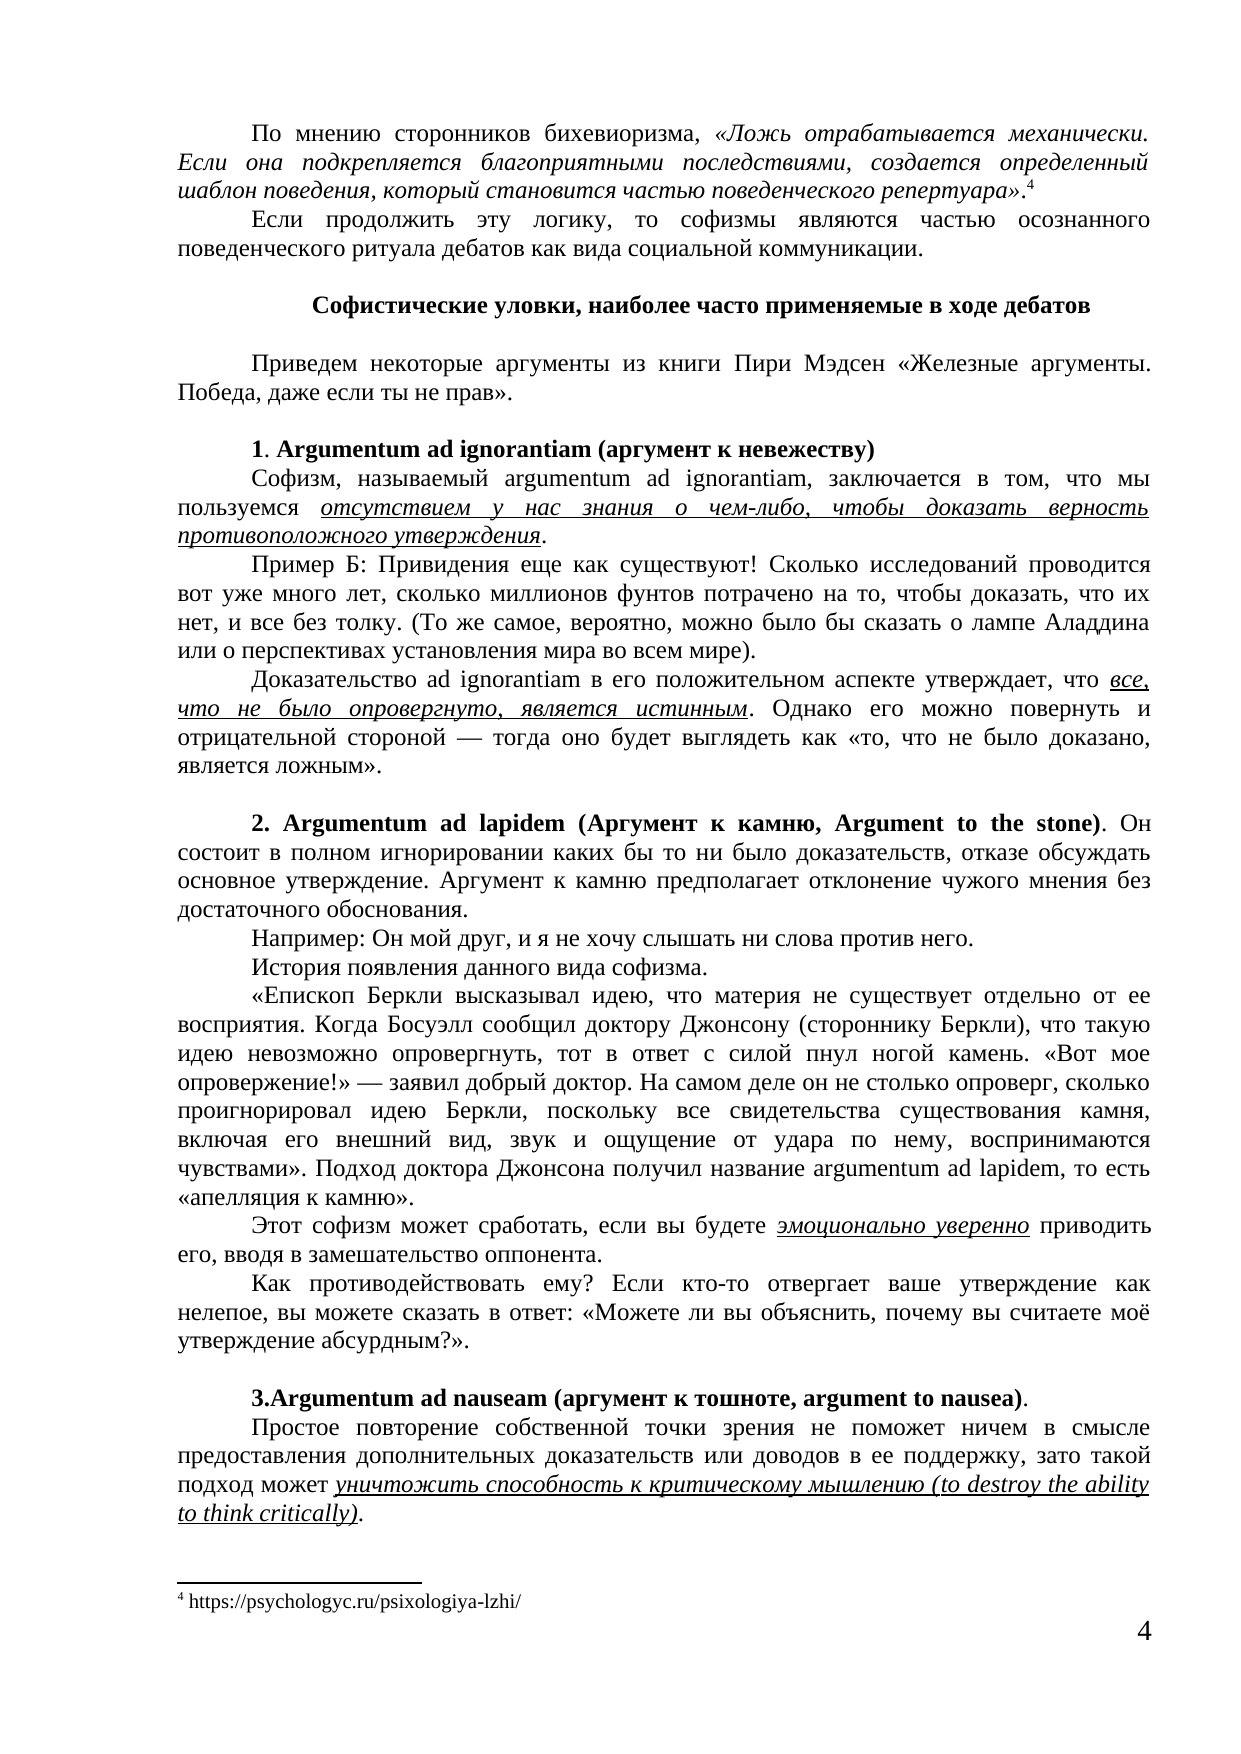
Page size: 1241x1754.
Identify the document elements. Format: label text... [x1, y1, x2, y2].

text «Епископ Беркли высказывал идею, что материя не существует отдельно от ее восприятия. Когда Босуэлл сообщил доктору Джонсону (стороннику Беркли), что такую идею невозможно опровергнуть, тот в ответ с силой пнул ногой камень. «Вот мое опровержение!» — заявил добрый доктор. На самом деле он не столько опроверг, сколько проигнорировал идею Беркли, поскольку все свидетельства существования камня, включая его внешний вид, звук и ощущение от удара по нему, воспринимаются чувствами». Подход доктора Джонсона получил название argumentum ad lapidem, то есть «апелляция к камню». [177, 981, 1152, 1211]
text Доказательство ad ignorantiam в его положительном аспекте утверждает, что все, что не было опровергнуто, является истинным. Однако его можно повернуть и отрицательной стороной — тогда оно будет выглядеть как «то, что не было доказано, является ложным». [177, 664, 1152, 779]
text Софизм, называемый argumentum ad ignorantiam, заключается в том, что мы пользуемся отсутствием у нас знания о чем-либо, чтобы доказать верность противоположного утверждения. [177, 463, 1152, 549]
text Если продолжить эту логику, то софизмы являются частью осознанного поведенческого ритуала дебатов как вида социальной коммуникации. [177, 204, 1152, 262]
text История появления данного вида софизма. [177, 952, 1152, 981]
text Этот софизм может сработать, если вы будете эмоционально уверенно приводить его, вводя в замешательство оппонента. [177, 1211, 1152, 1268]
text 1. Argumentum ad ignorantiam (аргумент к невежеству) [177, 434, 1152, 463]
text Простое повторение собственной точки зрения не поможет ничем в смысле предоставления дополнительных доказательств или доводов в ее поддержку, зато такой подход может уничтожить способность к критическому мышлению (to destroy the ability to think critically). [177, 1412, 1152, 1527]
text 3.Argumentum ad nauseam (аргумент к тошноте, argument to nausea). [177, 1383, 1152, 1412]
text Софистические уловки, наиболее часто применяемые в ходе дебатов [177, 291, 1152, 319]
text Например: Он мой друг, и я не хочу слышать ни слова против него. [177, 923, 1152, 952]
text Пример Б: Привидения еще как существуют! Сколько исследований проводится вот уже много лет, сколько миллионов фунтов потрачено на то, чтобы доказать, что их нет, и все без толку. (То же самое, вероятно, можно было бы сказать о лампе Аладдина или о перспективах установления мира во всем мире). [177, 549, 1152, 664]
text Приведем некоторые аргументы из книги Пири Мэдсен «Железные аргументы. Победа, даже если ты не прав». [177, 348, 1152, 406]
text 2. Argumentum ad lapidem (Аргумент к камню, Argument to the stone). Он состоит в полном игнорировании каких бы то ни было доказательств, отказе обсуждать основное утверждение. Аргумент к камню предполагает отклонение чужого мнения без достаточного обоснования. [177, 808, 1152, 923]
text Как противодействовать ему? Если кто-то отвергает ваше утверждение как нелепое, вы можете сказать в ответ: «Можете ли вы объяснить, почему вы считаете моё утверждение абсурдным?». [177, 1268, 1152, 1354]
text По мнению сторонников бихевиоризма, «Ложь отрабатывается механически. Если она подкрепляется благоприятными последствиями, создается определенный шаблон поведения, который становится частью поведенческого репертуара». [177, 118, 1152, 204]
